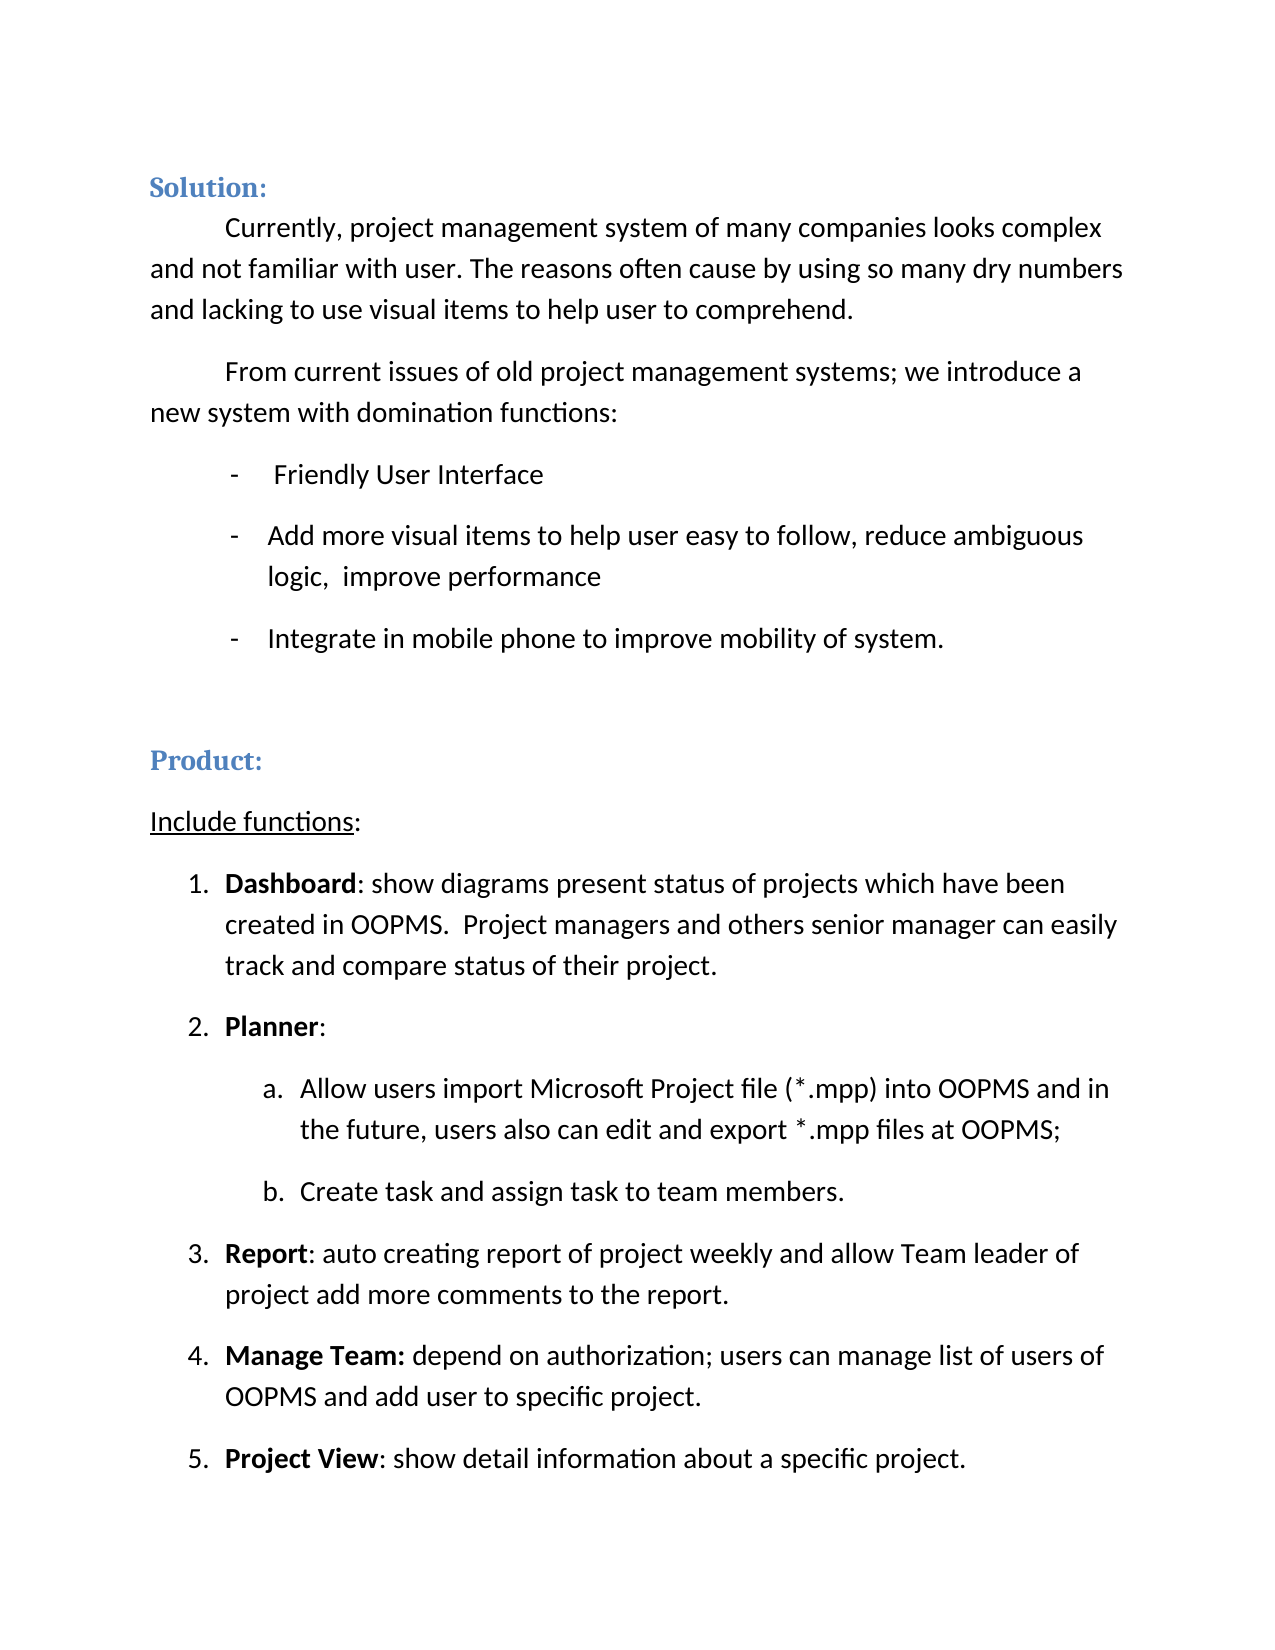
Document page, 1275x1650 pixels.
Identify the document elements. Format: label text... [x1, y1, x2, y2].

list Dashboard: show diagrams present status of projects which have been created in OOPMS. Project managers and others senior manager can easily track and compare status of their project. [187, 865, 1125, 982]
list Allow users import Microsoft Project file (*.mpp) into OOPMS and in the future, users also can edit and export *.mpp files at OOPMS; [262, 1070, 1125, 1147]
list Create task and assign task to team members. [262, 1173, 1125, 1209]
list Planner: [187, 1008, 1125, 1044]
text From current issues of old project management systems; we introduce a new system with domination functions: [150, 353, 1125, 429]
list Manage Team: depend on authorization; users can manage list of users of OOPMS and add user to specific project. [187, 1337, 1125, 1414]
text Currently, project management system of many companies looks complex and not familiar with user. The reasons often cause by using so many dry numbers and lacking to use visual items to help user to comprehend. [150, 209, 1125, 327]
subtitle Solution: [150, 171, 1125, 204]
text Include functions: [150, 803, 1125, 839]
text Product: [150, 744, 1125, 777]
list Project View: show detail information about a specific project. [187, 1440, 1125, 1476]
list Integrate in mobile phone to improve mobility of system. [230, 620, 1125, 656]
list Report: auto creating report of project weekly and allow Team leader of project add more comments to the report. [187, 1235, 1125, 1311]
list Add more visual items to help user easy to follow, reduce ambiguous logic, improve performance [230, 517, 1125, 594]
list Friendly User Interface [230, 456, 1125, 491]
